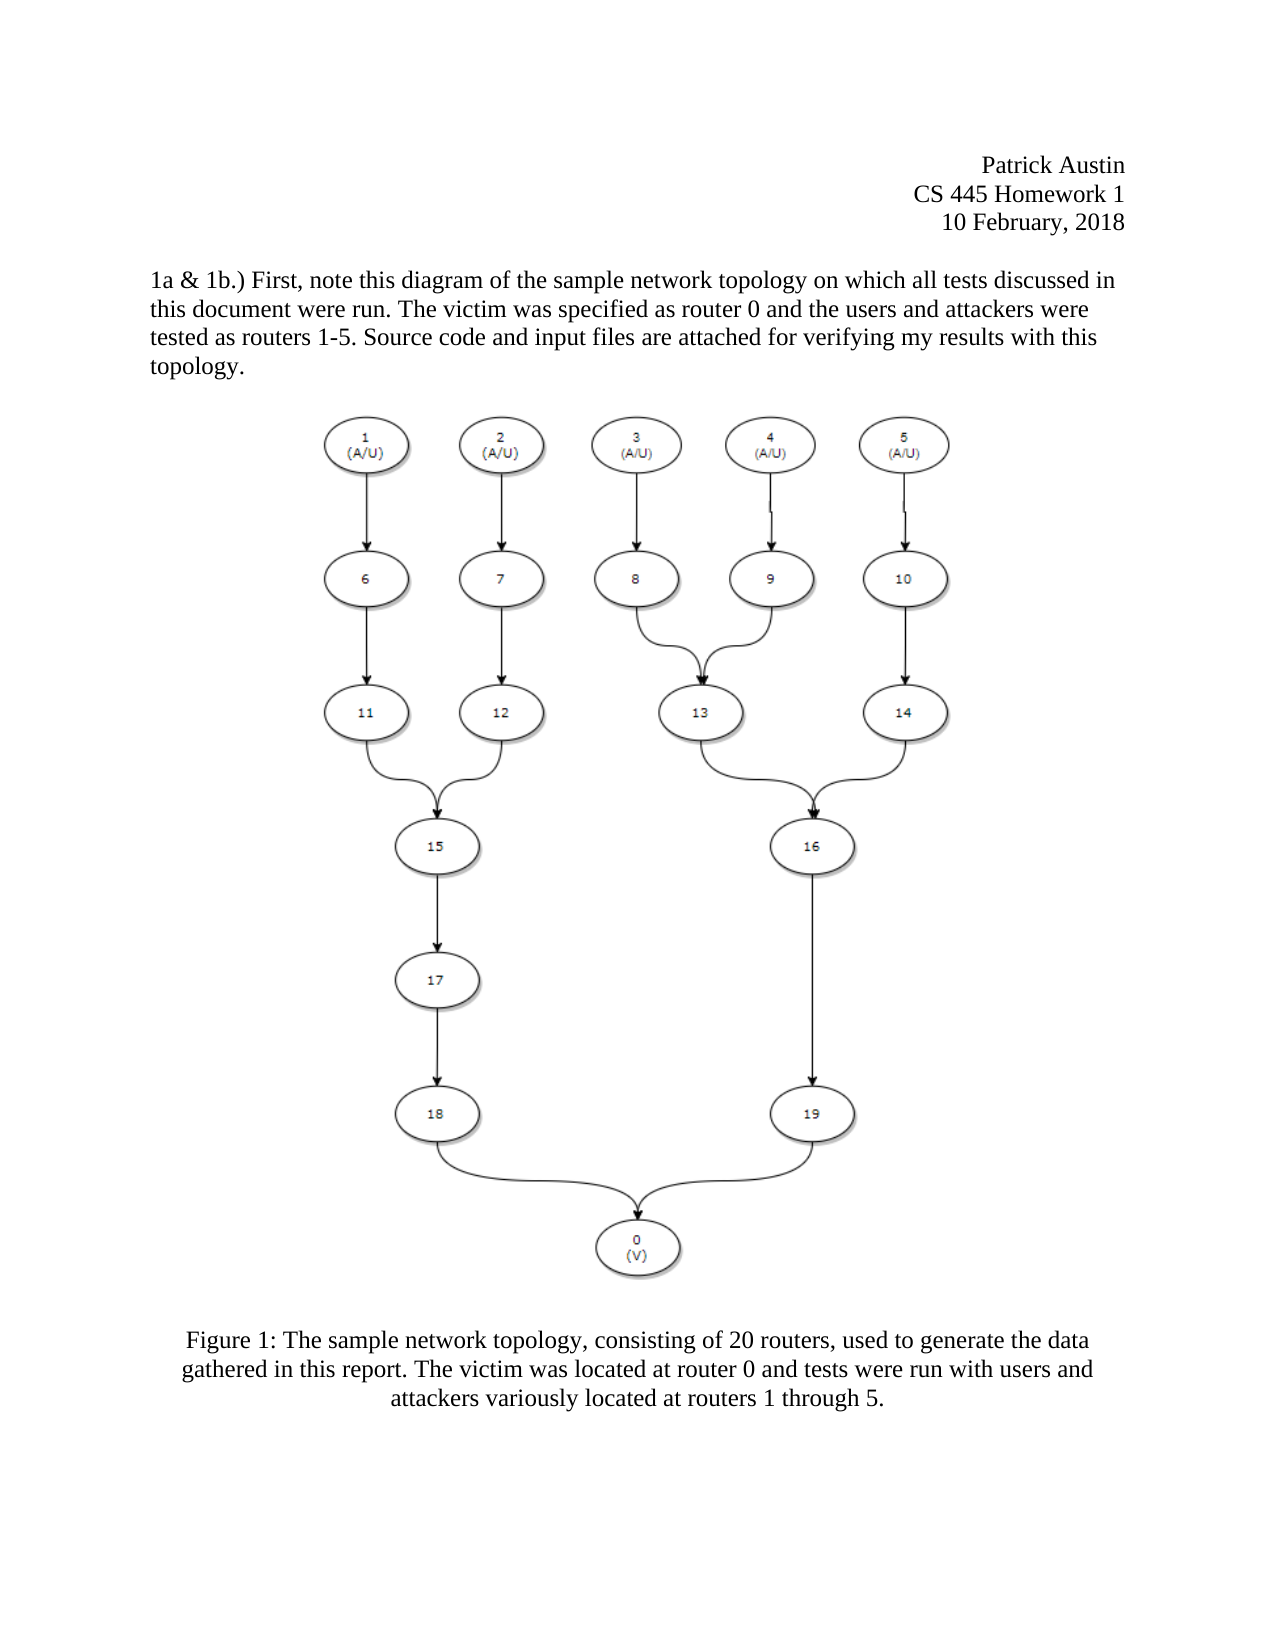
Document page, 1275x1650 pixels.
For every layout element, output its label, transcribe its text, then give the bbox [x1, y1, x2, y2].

text 10 February, 2018 [150, 207, 1125, 236]
text CS 445 Homework 1 [150, 179, 1125, 207]
text Patrick Austin [150, 150, 1125, 179]
picture [311, 408, 964, 1297]
text Figure 1: The sample network topology, consisting of 20 routers, used to generate the data gathered in this report. The victim was located at router 0 and tests were run with users and attackers variously located at routers 1 through 5. [150, 1326, 1125, 1412]
text 1a & 1b.) First, note this diagram of the sample network topology on which all tests discussed in this document were run. The victim was specified as router 0 and the users and attackers were tested as routers 1-5. Source code and input files are attached for verifying my results with this topology. [150, 265, 1125, 380]
